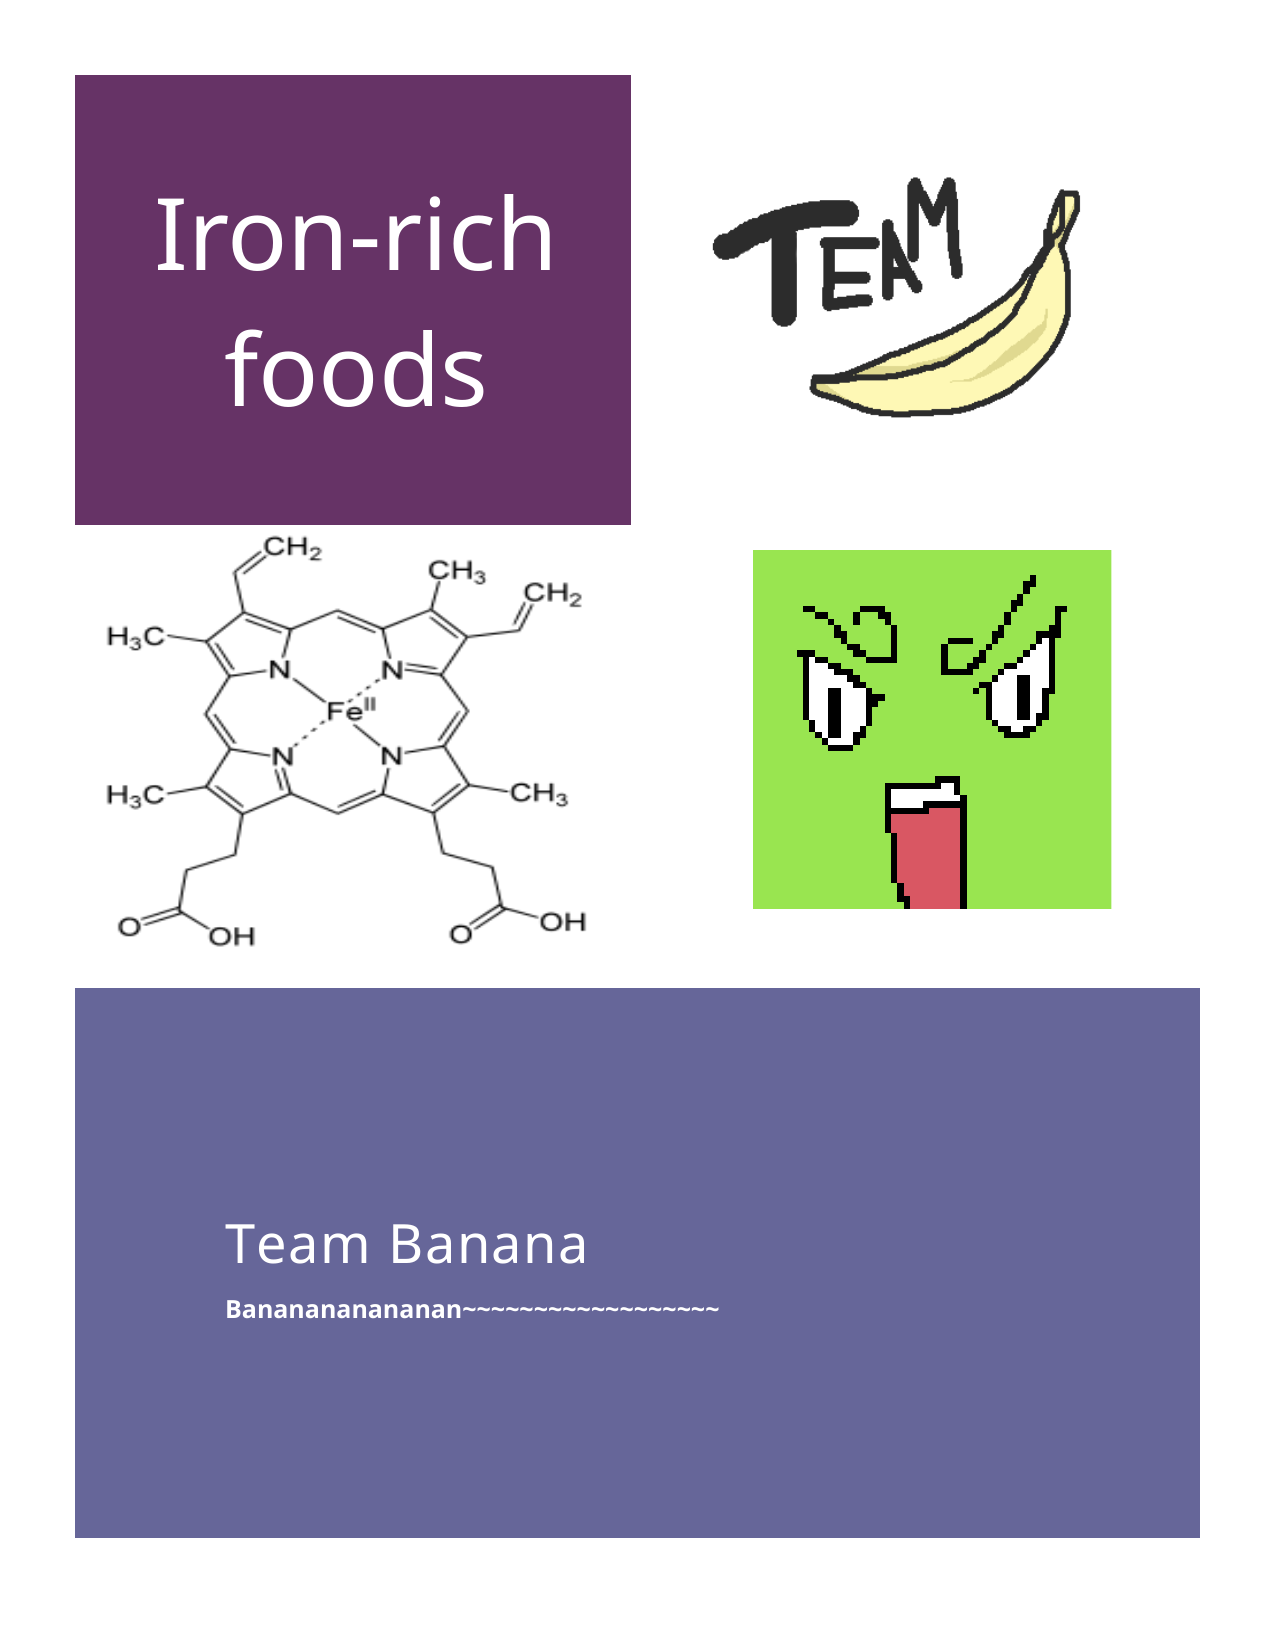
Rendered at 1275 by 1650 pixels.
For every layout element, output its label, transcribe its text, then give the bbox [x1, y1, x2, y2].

picture [637, 132, 1194, 470]
table_cell Team Banana Bananananananan~~~~~~~~~~~~~~~~~~ [75, 988, 1200, 1538]
picture [101, 532, 593, 952]
picture [753, 550, 1112, 909]
table_header [644, 75, 1200, 525]
table_header [644, 538, 1200, 975]
table_header [75, 538, 631, 975]
